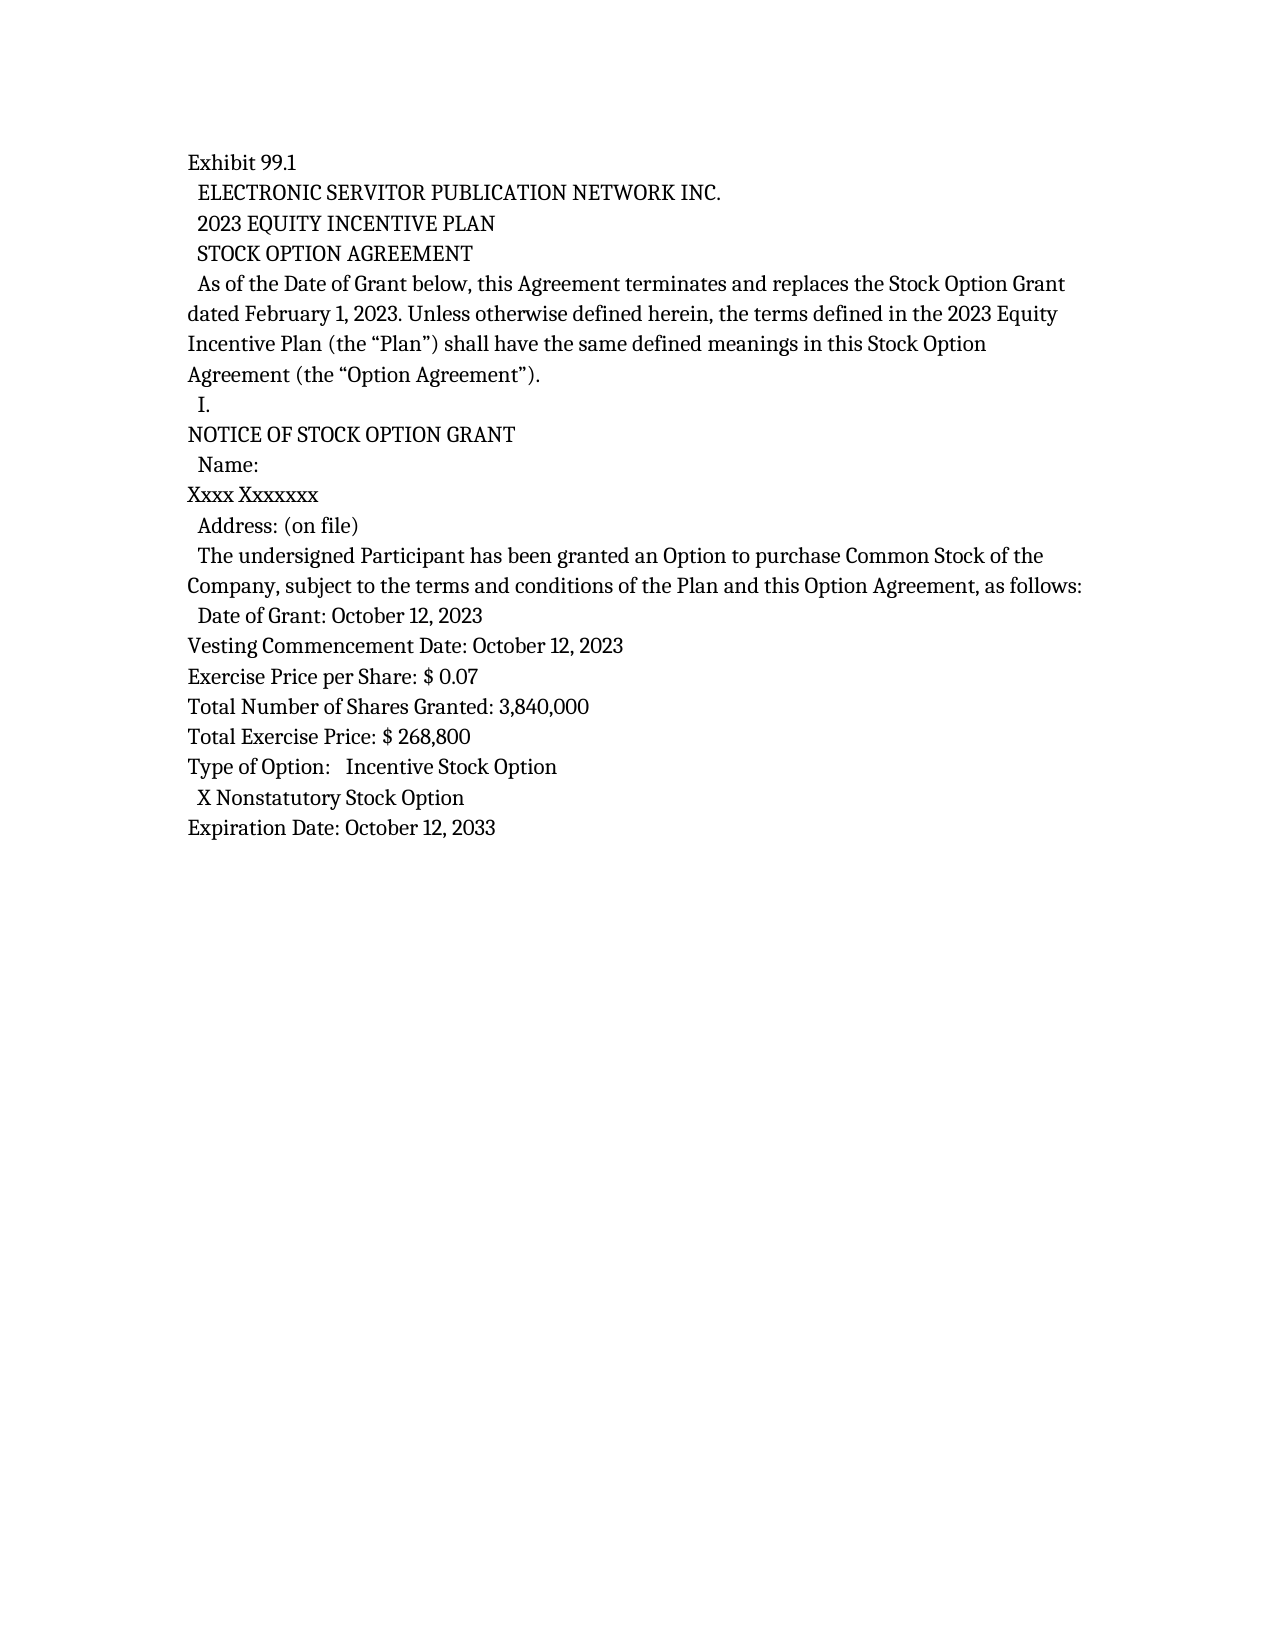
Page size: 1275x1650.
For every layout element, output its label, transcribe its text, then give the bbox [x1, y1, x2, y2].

text Exhibit 99.1 ELECTRONIC SERVITOR PUBLICATION NETWORK INC. 2023 EQUITY INCENTIVE PLAN STOCK OPTION AGREEMENT As of the Date of Grant below, this Agreement terminates and replaces the Stock Option Grant dated February 1, 2023. Unless otherwise defined herein, the terms defined in the 2023 Equity Incentive Plan (the “Plan”) shall have the same defined meanings in this Stock Option Agreement (the “Option Agreement”). I. NOTICE OF STOCK OPTION GRANT Name: Xxxx Xxxxxxx Address: (on file) The undersigned Participant has been granted an Option to purchase Common Stock of the Company, subject to the terms and conditions of the Plan and this Option Agreement, as follows: Date of Grant: October 12, 2023 Vesting Commencement Date: October 12, 2023 Exercise Price per Share: $ 0.07 Total Number of Shares Granted: 3,840,000 Total Exercise Price: $ 268,800 Type of Option: Incentive Stock Option X Nonstatutory Stock Option Expiration Date: October 12, 2033 [187, 150, 1087, 841]
